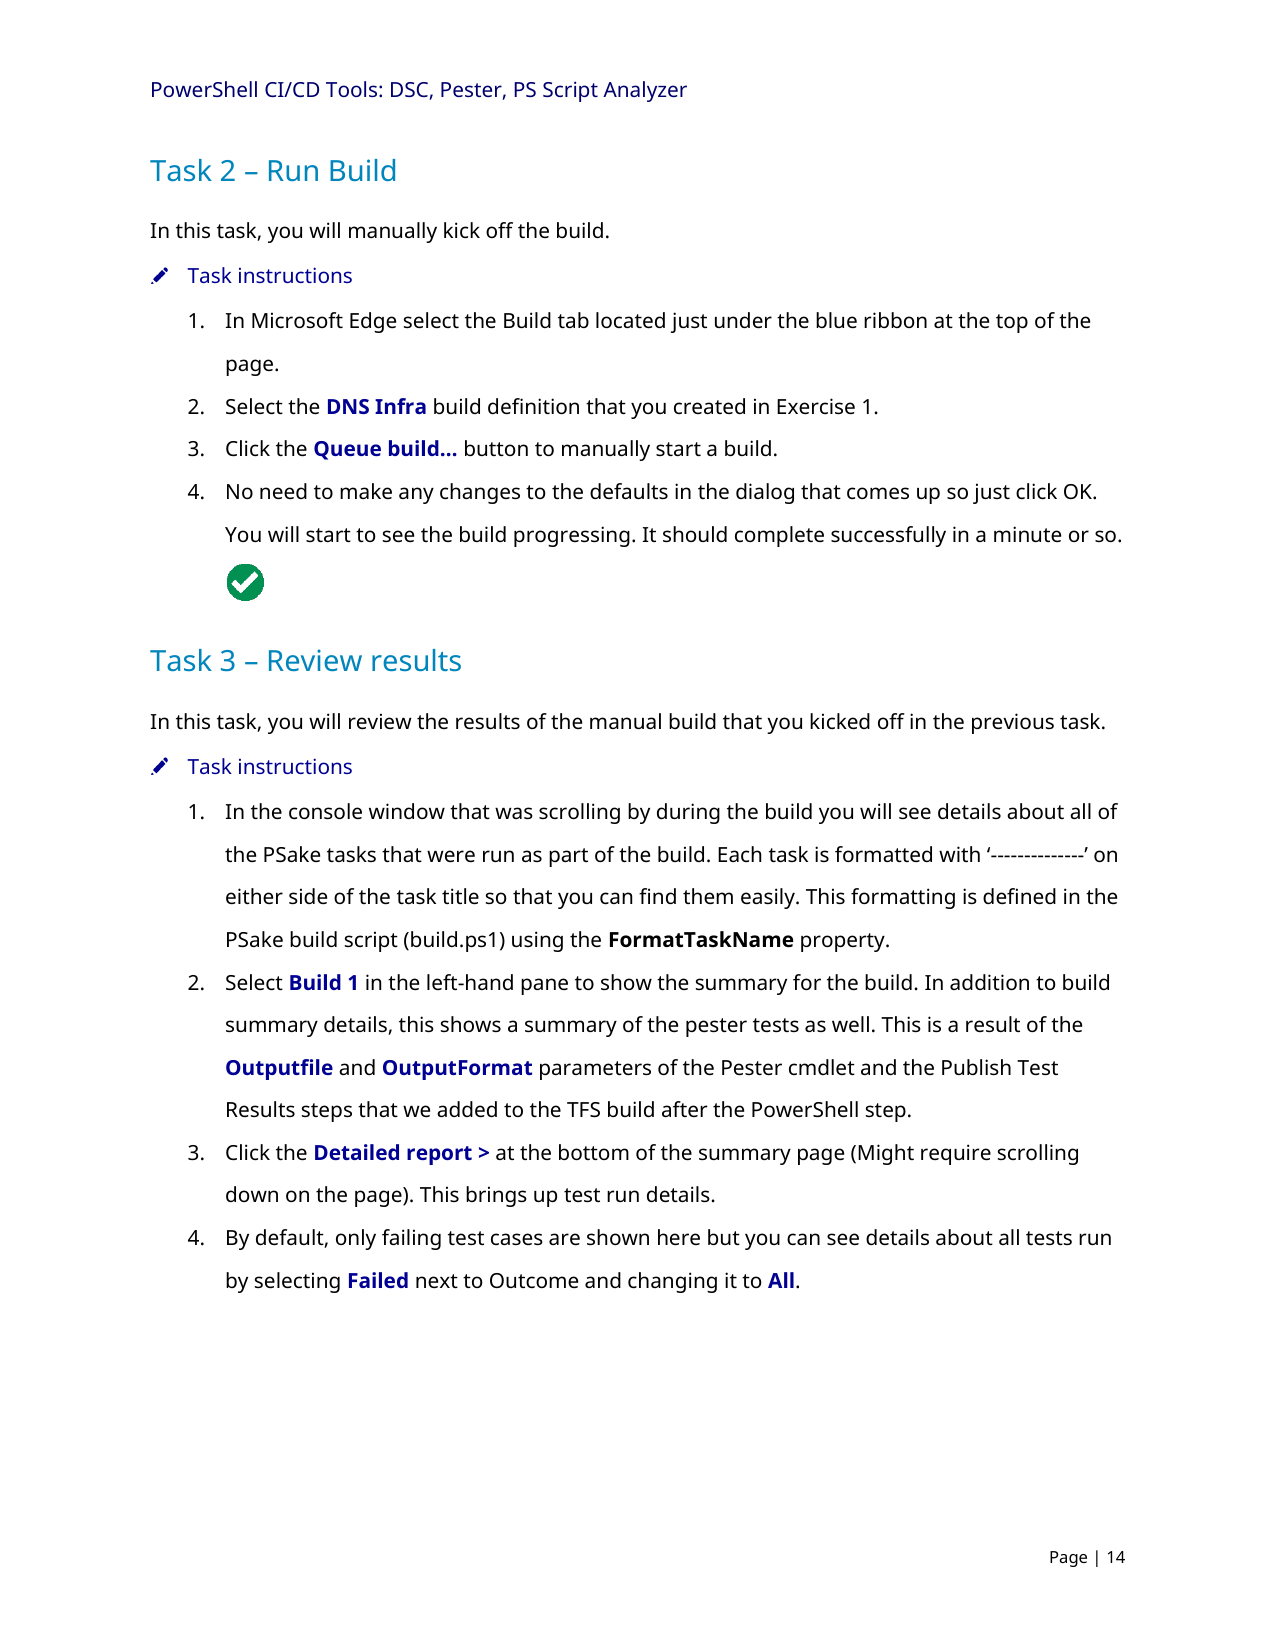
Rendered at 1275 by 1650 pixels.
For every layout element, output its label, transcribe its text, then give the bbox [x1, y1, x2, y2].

picture [151, 757, 168, 775]
picture [225, 562, 264, 602]
text In this task, you will review the results of the manual build that you kicked off in the previous task. [150, 707, 1125, 735]
list Select the DNS Infra build definition that you created in Exercise 1. [187, 392, 1125, 420]
subtitle Task 3 – Review results [150, 641, 1125, 680]
picture [151, 267, 168, 284]
list By default, only failing test cases are shown here but you can see details about all tests run by selecting Failed next to Outcome and changing it to All. [187, 1223, 1125, 1294]
list In Microsoft Edge select the Build tab located just under the blue ribbon at the top of the page. [187, 307, 1125, 378]
subtitle Task 2 – Run Build [150, 150, 1125, 190]
list Click the Queue build… button to manually start a build. [187, 434, 1125, 463]
list You will start to see the build progressing. It should complete successfully in a minute or so. [225, 520, 1125, 601]
list Select Build 1 in the left-hand pane to show the summary for the build. In addition to build summary details, this shows a summary of the pester tests as well. This is a result of the Outputfile and OutputFormat parameters of the Pester cmdlet and the Publish Test Results steps that we added to the TFS build after the PowerShell step. [187, 968, 1125, 1124]
list No need to make any changes to the defaults in the dialog that comes up so just click OK. [187, 477, 1125, 506]
text In this task, you will manually kick off the build. [150, 216, 1125, 245]
list Click the Detailed report > at the bottom of the summary page (Might require scrolling down on the page). This brings up test run details. [187, 1138, 1125, 1209]
text Task instructions [150, 262, 1125, 290]
list In the console window that was scrolling by during the build you will see details about all of the PSake tasks that were run as part of the build. Each task is formatted with ‘--------------’ on either side of the task title so that you can find them easily. This formatting is defined in the PSake build script (build.ps1) using the FormatTaskName property. [187, 797, 1125, 953]
text Task instructions [150, 752, 1125, 781]
